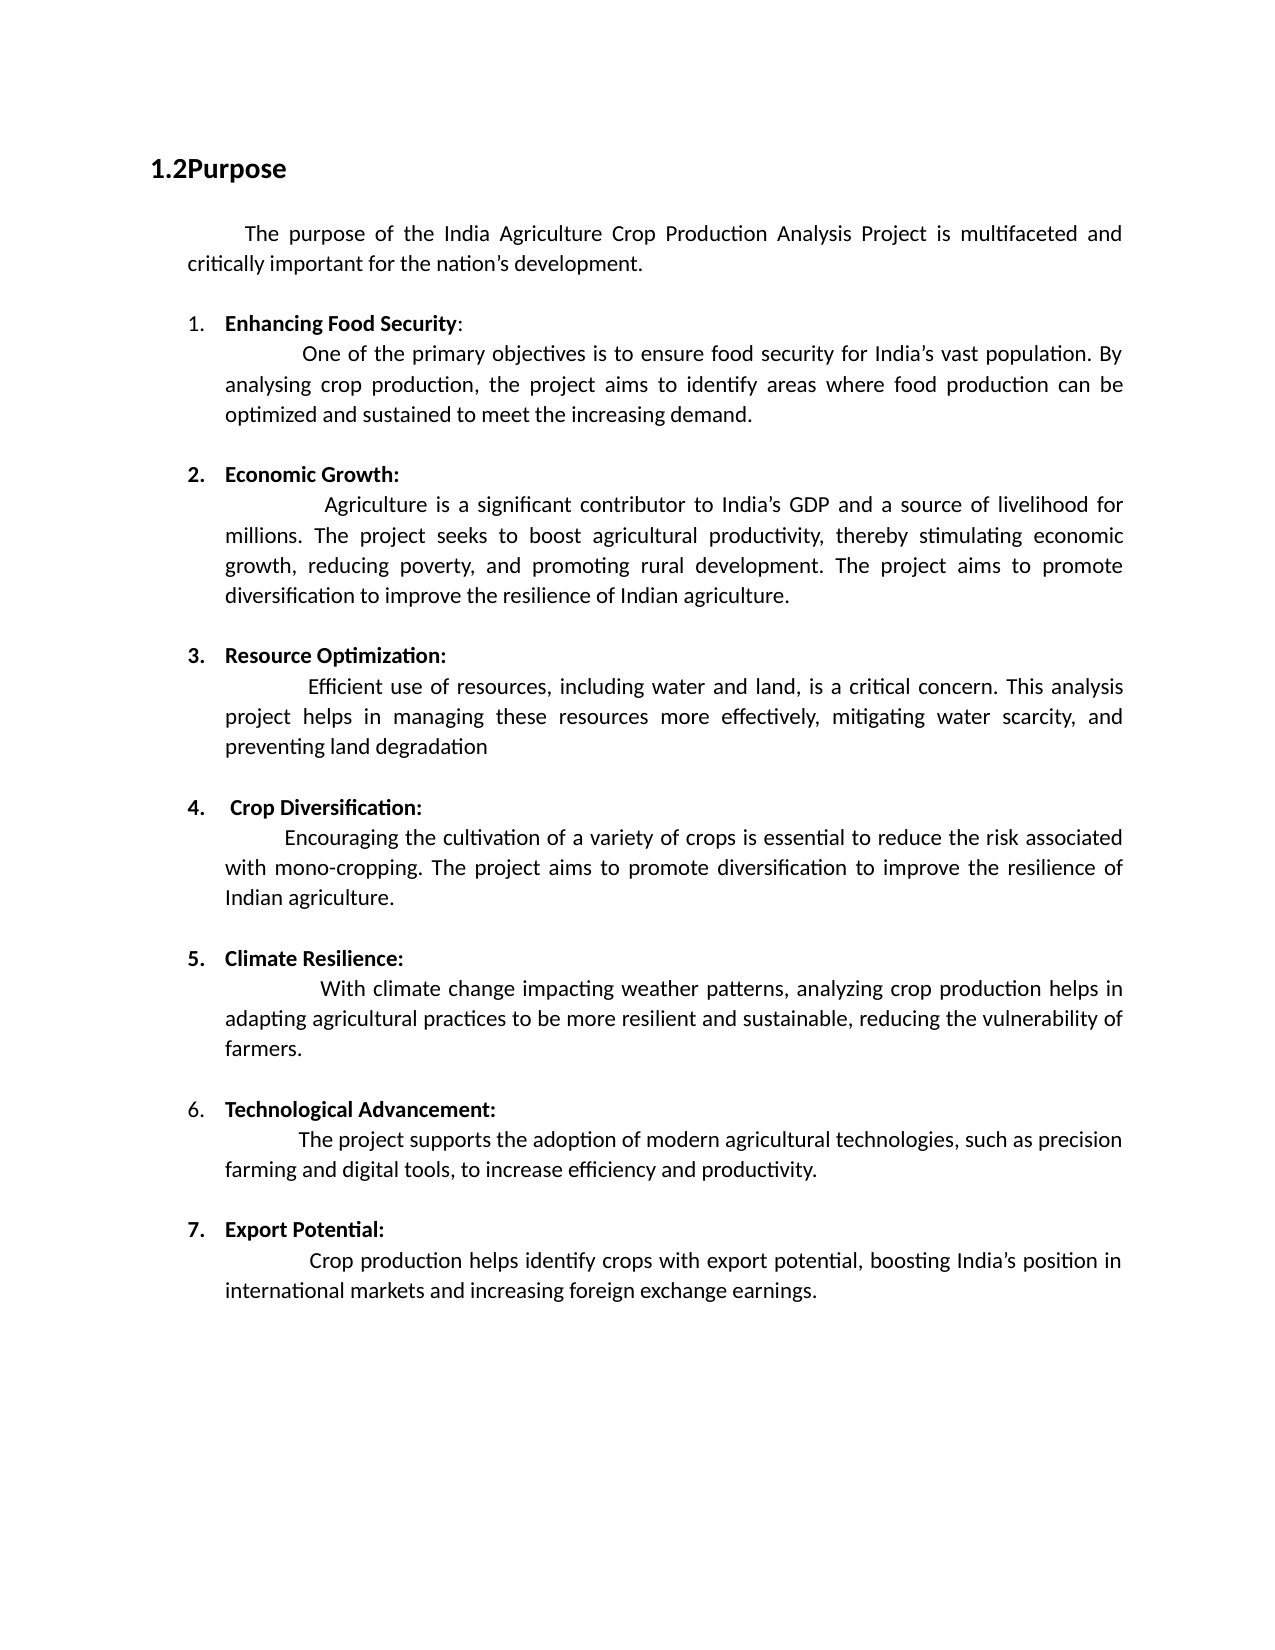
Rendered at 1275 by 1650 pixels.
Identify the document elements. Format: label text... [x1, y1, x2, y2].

list Enhancing Food Security: [187, 309, 1125, 337]
list The purpose of the India Agriculture Crop Production Analysis Project is multifaceted and critically important for the nation’s development. [187, 219, 1125, 277]
list One of the primary objectives is to ensure food security for India’s vast population. By analysing crop production, the project aims to identify areas where food production can be optimized and sustained to meet the increasing demand. [225, 339, 1125, 428]
list Crop production helps identify crops with export potential, boosting India’s position in international markets and increasing foreign exchange earnings. [225, 1246, 1125, 1304]
list Purpose [150, 150, 1125, 186]
list Climate Resilience: [187, 944, 1125, 972]
list Export Potential: [187, 1216, 1125, 1243]
list Encouraging the cultivation of a variety of crops is essential to reduce the risk associated with mono-cropping. The project aims to promote diversification to improve the resilience of Indian agriculture. [225, 823, 1125, 911]
list Efficient use of resources, including water and land, is a critical concern. This analysis project helps in managing these resources more effectively, mitigating water scarcity, and preventing land degradation [225, 672, 1125, 760]
list Technological Advancement: [187, 1095, 1125, 1123]
list The project supports the adoption of modern agricultural technologies, such as precision farming and digital tools, to increase efficiency and productivity. [225, 1125, 1125, 1183]
list Economic Growth: [187, 460, 1125, 488]
list Resource Optimization: [187, 642, 1125, 669]
list With climate change impacting weather patterns, analyzing crop production helps in adapting agricultural practices to be more resilient and sustainable, reducing the vulnerability of farmers. [225, 974, 1125, 1062]
list Crop Diversification: [187, 793, 1125, 821]
list Agriculture is a significant contributor to India’s GDP and a source of livelihood for millions. The project seeks to boost agricultural productivity, thereby stimulating economic growth, reducing poverty, and promoting rural development. The project aims to promote diversification to improve the resilience of Indian agriculture. [225, 491, 1125, 609]
